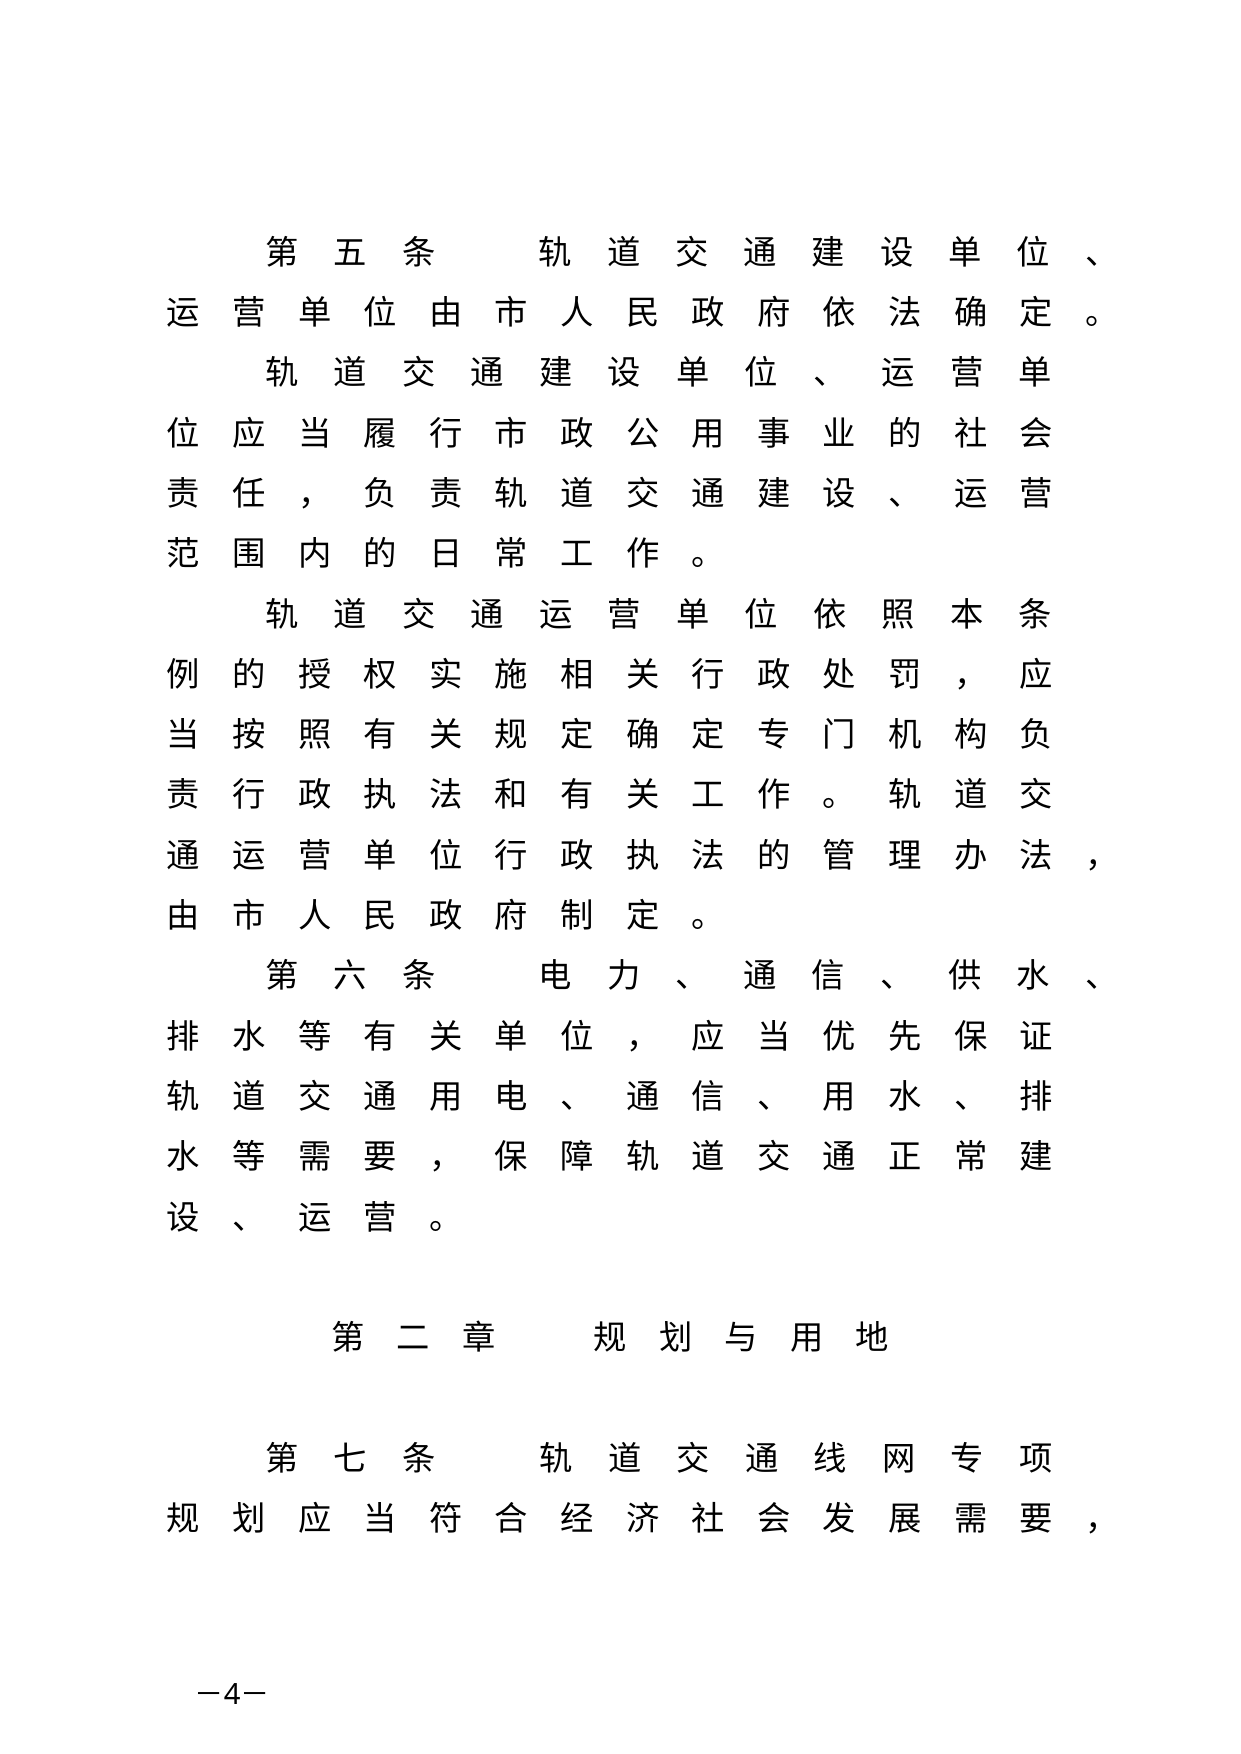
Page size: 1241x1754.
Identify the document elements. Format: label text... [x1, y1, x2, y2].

text 第二章 规划与用地 [167, 1305, 1085, 1365]
text 轨道交通建设单位、运营单位应当履行市政公用事业的社会责任，负责轨道交通建设、运营范围内的日常工作。 [167, 340, 1085, 581]
text 轨道交通运营单位依照本条例的授权实施相关行政处罚，应当按照有关规定确定专门机构负责行政执法和有关工作。轨道交通运营单位行政执法的管理办法，由市人民政府制定。 [167, 581, 1085, 943]
text 第五条 轨道交通建设单位、运营单位由市人民政府依法确定。 [167, 219, 1085, 340]
text 第六条 电力、通信、供水、排水等有关单位，应当优先保证轨道交通用电、通信、用水、排水等需要，保障轨道交通正常建设、运营。 [167, 943, 1085, 1245]
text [167, 1426, 1085, 1546]
